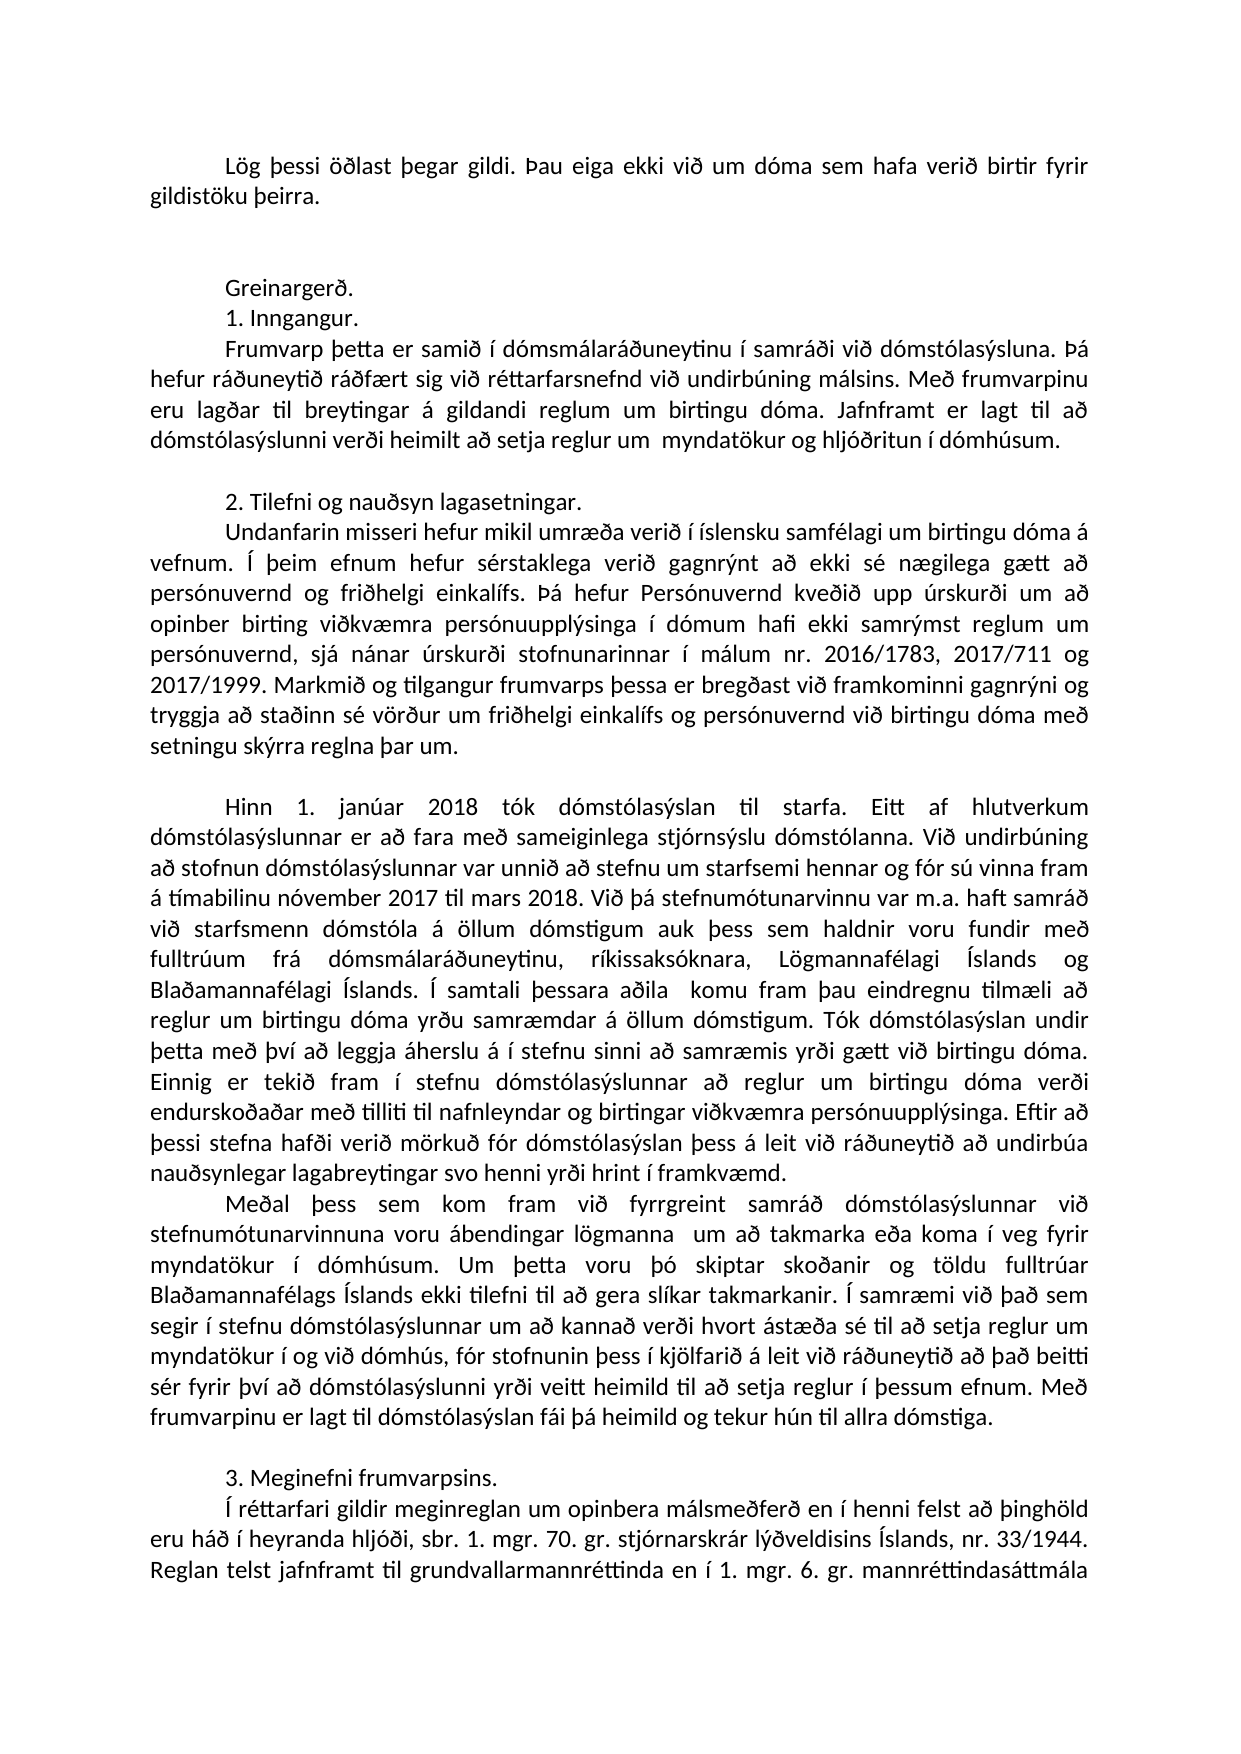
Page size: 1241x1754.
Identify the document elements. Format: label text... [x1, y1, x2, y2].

text Lög þessi öðlast þegar gildi. Þau eiga ekki við um dóma sem hafa verið birtir fyrir gildistöku þeirra. [150, 150, 1090, 211]
text Greinargerð. [150, 272, 1090, 303]
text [150, 1493, 1090, 1584]
text 3. Meginefni frumvarpsins. [150, 1462, 1090, 1493]
text 1. Inngangur. [150, 303, 1090, 333]
text 2. Tilefni og nauðsyn lagasetningar. [150, 486, 1090, 516]
text Undanfarin misseri hefur mikil umræða verið í íslensku samfélagi um birtingu dóma á vefnum. Í þeim efnum hefur sérstaklega verið gagnrýnt að ekki sé nægilega gætt að persónuvernd og friðhelgi einkalífs. Þá hefur Persónuvernd kveðið upp úrskurði um að opinber birting viðkvæmra persónuupplýsinga í dómum hafi ekki samrýmst reglum um persónuvernd, sjá nánar úrskurði stofnunarinnar í málum nr. 2016/1783, 2017/711 og 2017/1999. Markmið og tilgangur frumvarps þessa er bregðast við framkominni gagnrýni og tryggja að staðinn sé vörður um friðhelgi einkalífs og persónuvernd við birtingu dóma með setningu skýrra reglna þar um. [150, 516, 1090, 760]
text Frumvarp þetta er samið í dómsmálaráðuneytinu í samráði við dómstólasýsluna. Þá hefur ráðuneytið ráðfært sig við réttarfarsnefnd við undirbúning málsins. Með frumvarpinu eru lagðar til breytingar á gildandi reglum um birtingu dóma. Jafnframt er lagt til að dómstólasýslunni verði heimilt að setja reglur um myndatökur og hljóðritun í dómhúsum. [150, 333, 1090, 455]
text Hinn 1. janúar 2018 tók dómstólasýslan til starfa. Eitt af hlutverkum dómstólasýslunnar er að fara með sameiginlega stjórnsýslu dómstólanna. Við undirbúning að stofnun dómstólasýslunnar var unnið að stefnu um starfsemi hennar og fór sú vinna fram á tímabilinu nóvember 2017 til mars 2018. Við þá stefnumótunarvinnu var m.a. haft samráð við starfsmenn dómstóla á öllum dómstigum auk þess sem haldnir voru fundir með fulltrúum frá dómsmálaráðuneytinu, ríkissaksóknara, Lögmannafélagi Íslands og Blaðamannafélagi Íslands. Í samtali þessara aðila komu fram þau eindregnu tilmæli að reglur um birtingu dóma yrðu samræmdar á öllum dómstigum. Tók dómstólasýslan undir þetta með því að leggja áherslu á í stefnu sinni að samræmis yrði gætt við birtingu dóma. Einnig er tekið fram í stefnu dómstólasýslunnar að reglur um birtingu dóma verði endurskoðaðar með tilliti til nafnleyndar og birtingar viðkvæmra persónuupplýsinga. Eftir að þessi stefna hafði verið mörkuð fór dómstólasýslan þess á leit við ráðuneytið að undirbúa nauðsynlegar lagabreytingar svo henni yrði hrint í framkvæmd. [150, 791, 1090, 1188]
text Meðal þess sem kom fram við fyrrgreint samráð dómstólasýslunnar við stefnumótunarvinnuna voru ábendingar lögmanna um að takmarka eða koma í veg fyrir myndatökur í dómhúsum. Um þetta voru þó skiptar skoðanir og töldu fulltrúar Blaðamannafélags Íslands ekki tilefni til að gera slíkar takmarkanir. Í samræmi við það sem segir í stefnu dómstólasýslunnar um að kannað verði hvort ástæða sé til að setja reglur um myndatökur í og við dómhús, fór stofnunin þess í kjölfarið á leit við ráðuneytið að það beitti sér fyrir því að dómstólasýslunni yrði veitt heimild til að setja reglur í þessum efnum. Með frumvarpinu er lagt til dómstólasýslan fái þá heimild og tekur hún til allra dómstiga. [150, 1188, 1090, 1432]
